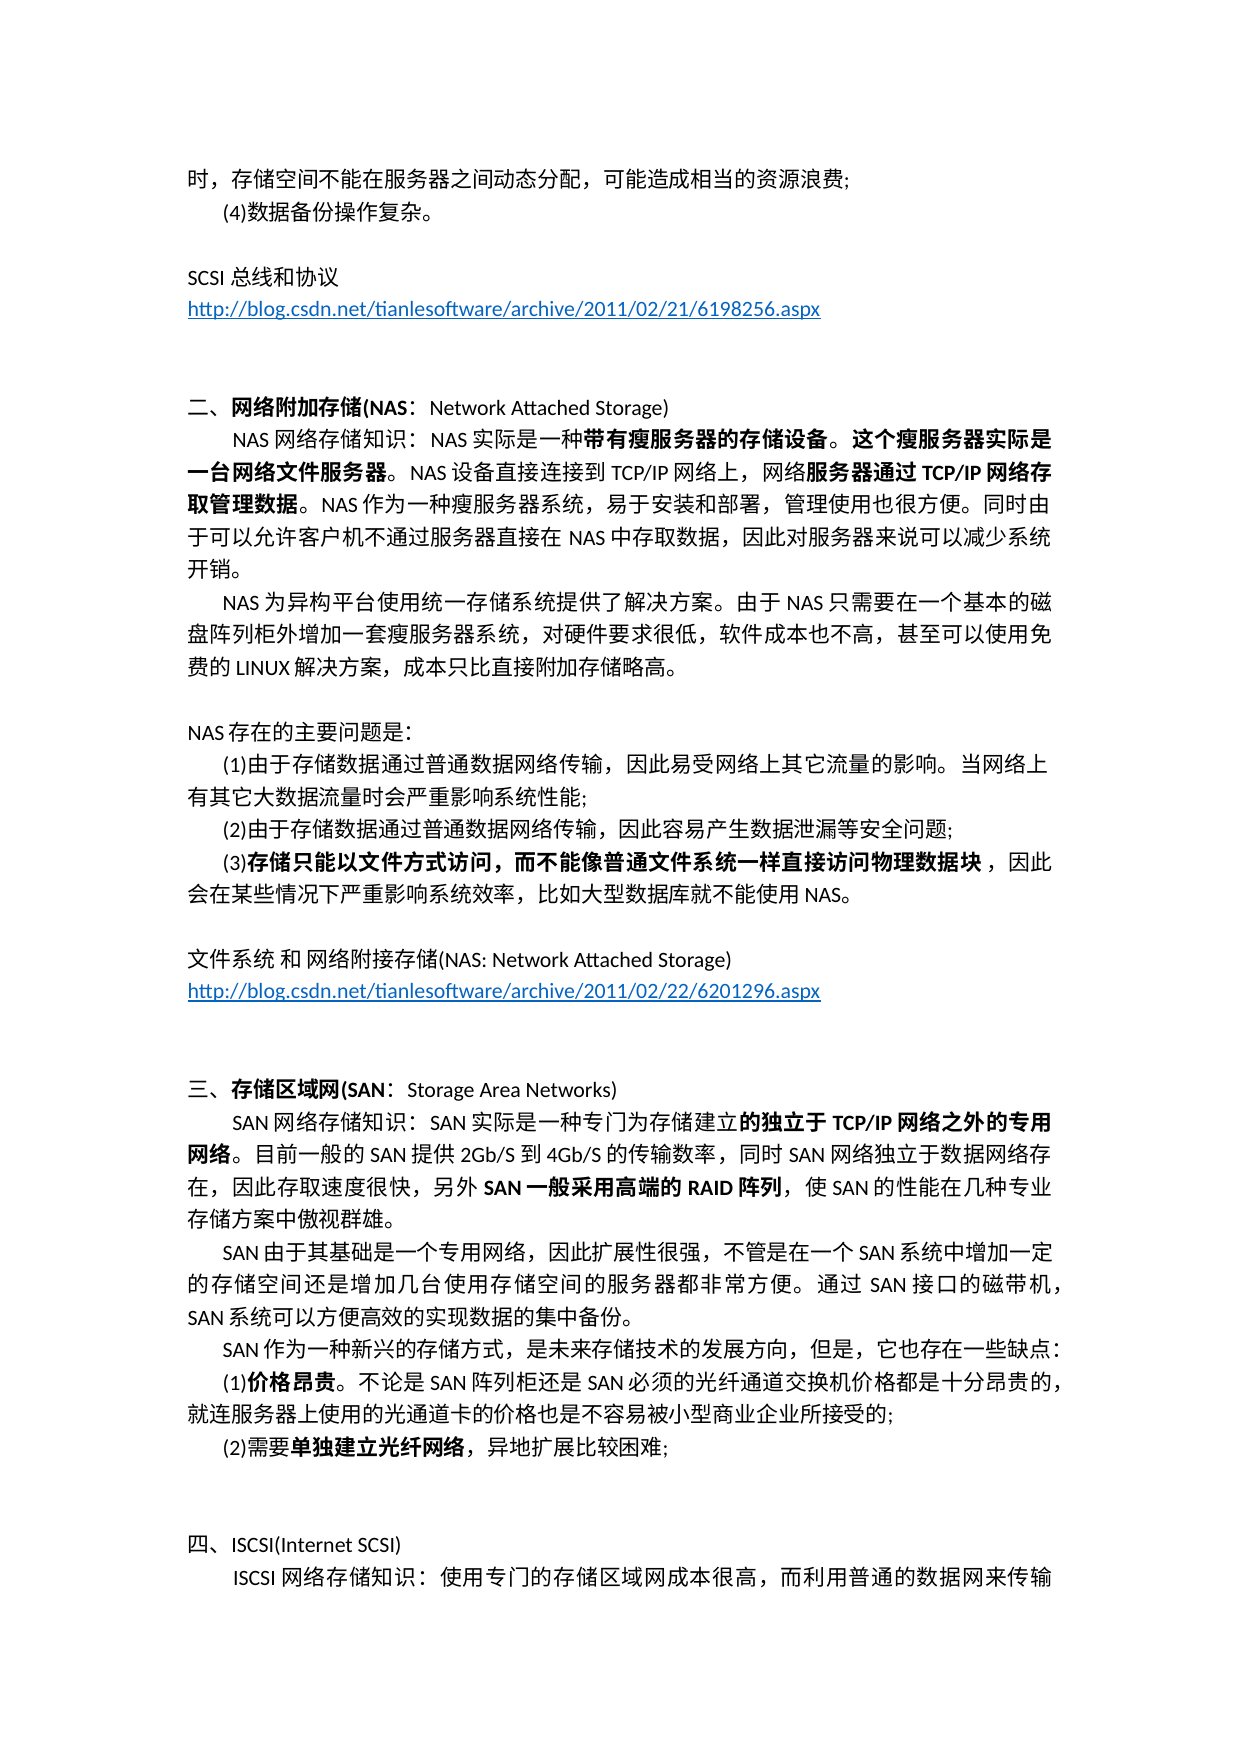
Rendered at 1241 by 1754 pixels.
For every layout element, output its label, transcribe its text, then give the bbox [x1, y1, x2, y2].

text (4)数据备份操作复杂。 [187, 194, 1053, 227]
text http://blog.csdn.net/tianlesoftware/archive/2011/02/21/6198256.aspx [187, 292, 1053, 324]
text SAN网络存储知识：SAN实际是一种专门为存储建立的独立于TCP/IP网络之外的专用网络。目前一般的SAN提供2Gb/S到4Gb/S的传输数率，同时SAN网络独立于数据网络存在，因此存取速度很快，另外SAN一般采用高端的RAID阵列，使SAN的性能在几种专业存储方案中傲视群雄。 [187, 1104, 1053, 1234]
text (2)需要单独建立光纤网络，异地扩展比较困难; [187, 1429, 1053, 1462]
text 三、存储区域网(SAN：Storage Area Networks) [187, 1072, 1053, 1104]
text (1)由于存储数据通过普通数据网络传输，因此易受网络上其它流量的影响。当网络上有其它大数据流量时会严重影响系统性能; [187, 747, 1053, 812]
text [187, 1559, 1053, 1592]
text SAN由于其基础是一个专用网络，因此扩展性很强，不管是在一个SAN系统中增加一定的存储空间还是增加几台使用存储空间的服务器都非常方便。通过SAN接口的磁带机，SAN系统可以方便高效的实现数据的集中备份。 [187, 1234, 1053, 1332]
text NAS存在的主要问题是： [187, 714, 1053, 747]
text (2)由于存储数据通过普通数据网络传输，因此容易产生数据泄漏等安全问题; [187, 812, 1053, 844]
text 二、网络附加存储(NAS：Network Attached Storage) [187, 389, 1053, 422]
text (3)存储只能以文件方式访问，而不能像普通文件系统一样直接访问物理数据块，因此会在某些情况下严重影响系统效率，比如大型数据库就不能使用NAS。 [187, 844, 1053, 909]
text 文件系统 和 网络附接存储(NAS: Network Attached Storage) [187, 942, 1053, 974]
text SAN作为一种新兴的存储方式，是未来存储技术的发展方向，但是，它也存在一些缺点： [187, 1332, 1053, 1364]
text http://blog.csdn.net/tianlesoftware/archive/2011/02/22/6201296.aspx [187, 974, 1053, 1007]
text (1)价格昂贵。不论是SAN阵列柜还是SAN必须的光纤通道交换机价格都是十分昂贵的，就连服务器上使用的光通道卡的价格也是不容易被小型商业企业所接受的; [187, 1364, 1053, 1429]
text SCSI 总线和协议 [187, 259, 1053, 292]
text NAS为异构平台使用统一存储系统提供了解决方案。由于NAS只需要在一个基本的磁盘阵列柜外增加一套瘦服务器系统，对硬件要求很低，软件成本也不高，甚至可以使用免费的LINUX解决方案，成本只比直接附加存储略高。 [187, 584, 1053, 682]
text 四、ISCSI(Internet SCSI) [187, 1527, 1053, 1559]
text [187, 162, 1053, 194]
text NAS网络存储知识：NAS实际是一种带有瘦服务器的存储设备。这个瘦服务器实际是一台网络文件服务器。NAS设备直接连接到TCP/IP网络上，网络服务器通过TCP/IP网络存取管理数据。NAS作为一种瘦服务器系统，易于安装和部署，管理使用也很方便。同时由于可以允许客户机不通过服务器直接在NAS中存取数据，因此对服务器来说可以减少系统开销。 [187, 422, 1053, 584]
